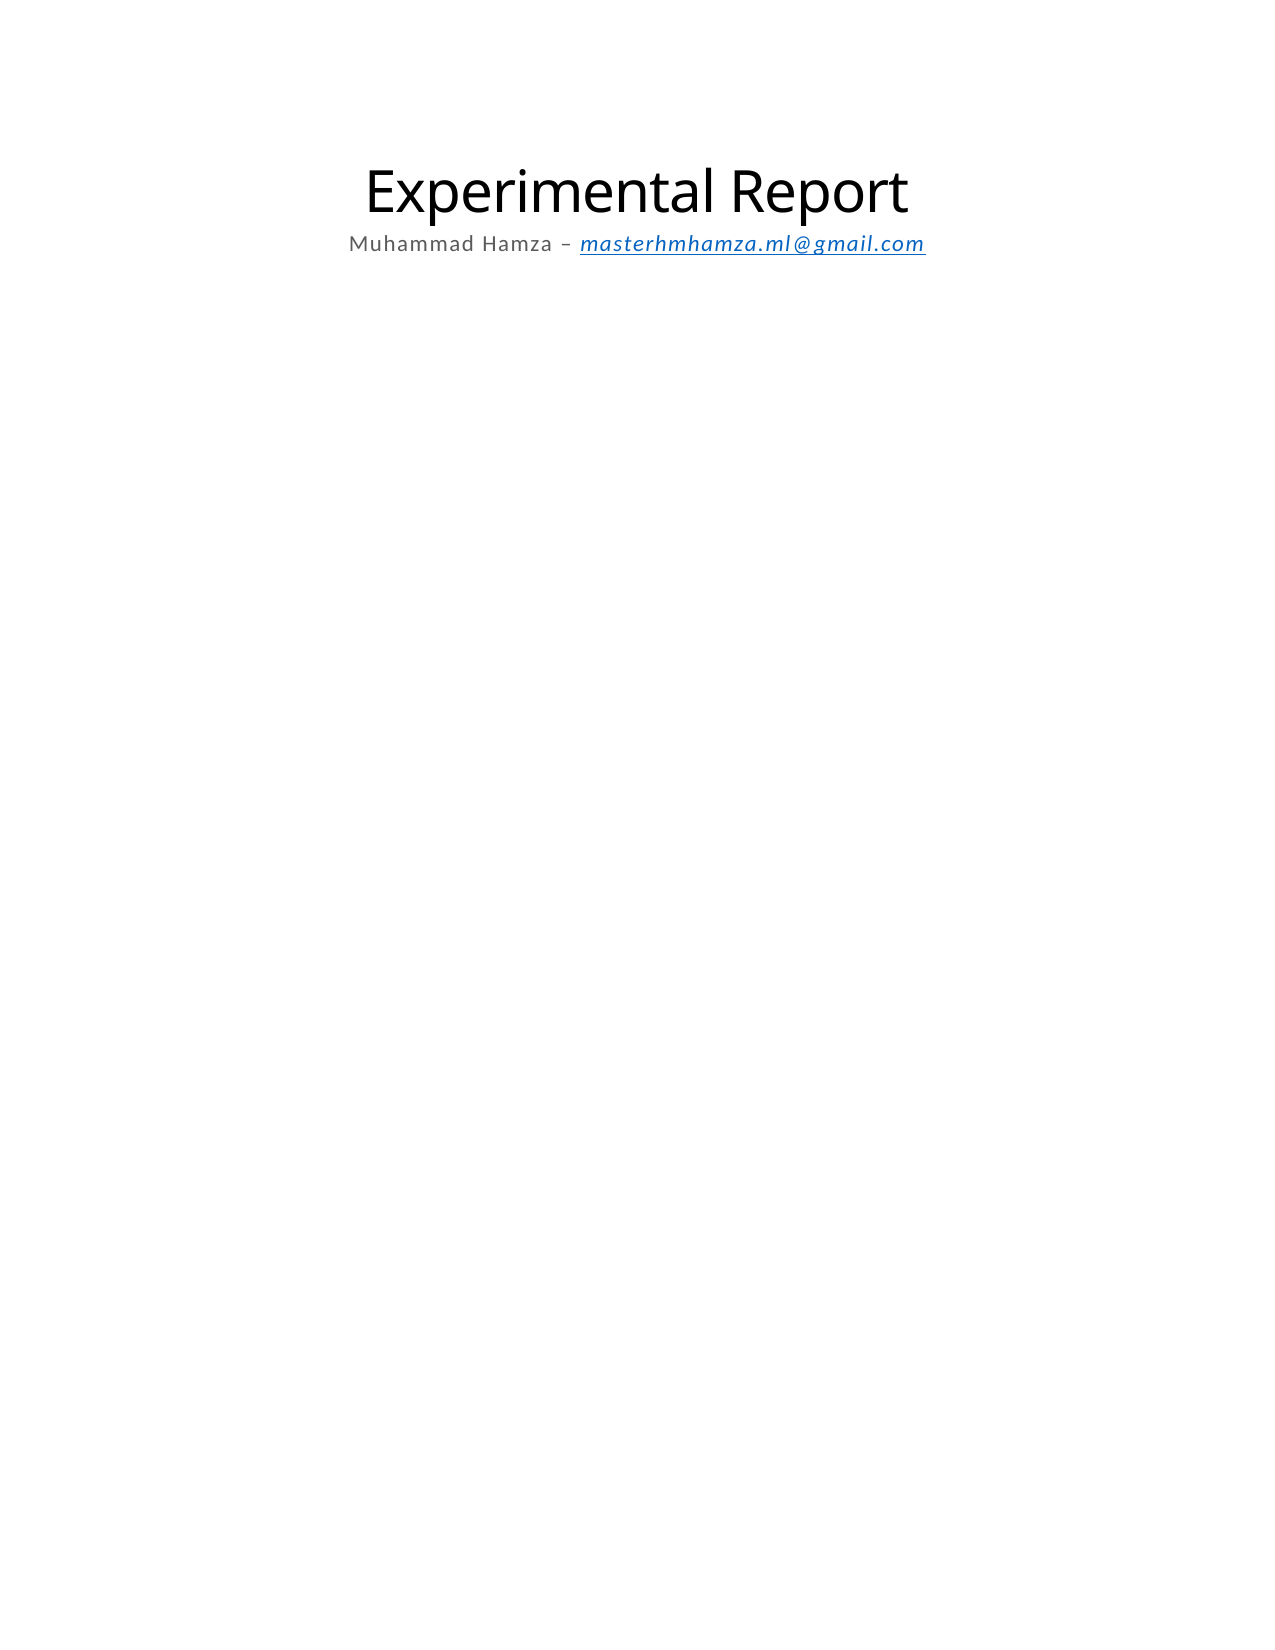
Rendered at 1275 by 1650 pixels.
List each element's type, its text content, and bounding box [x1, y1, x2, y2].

title Experimental Report [150, 150, 1125, 229]
subtitle Muhammad Hamza – masterhmhamza.ml@gmail.com [150, 229, 1125, 257]
